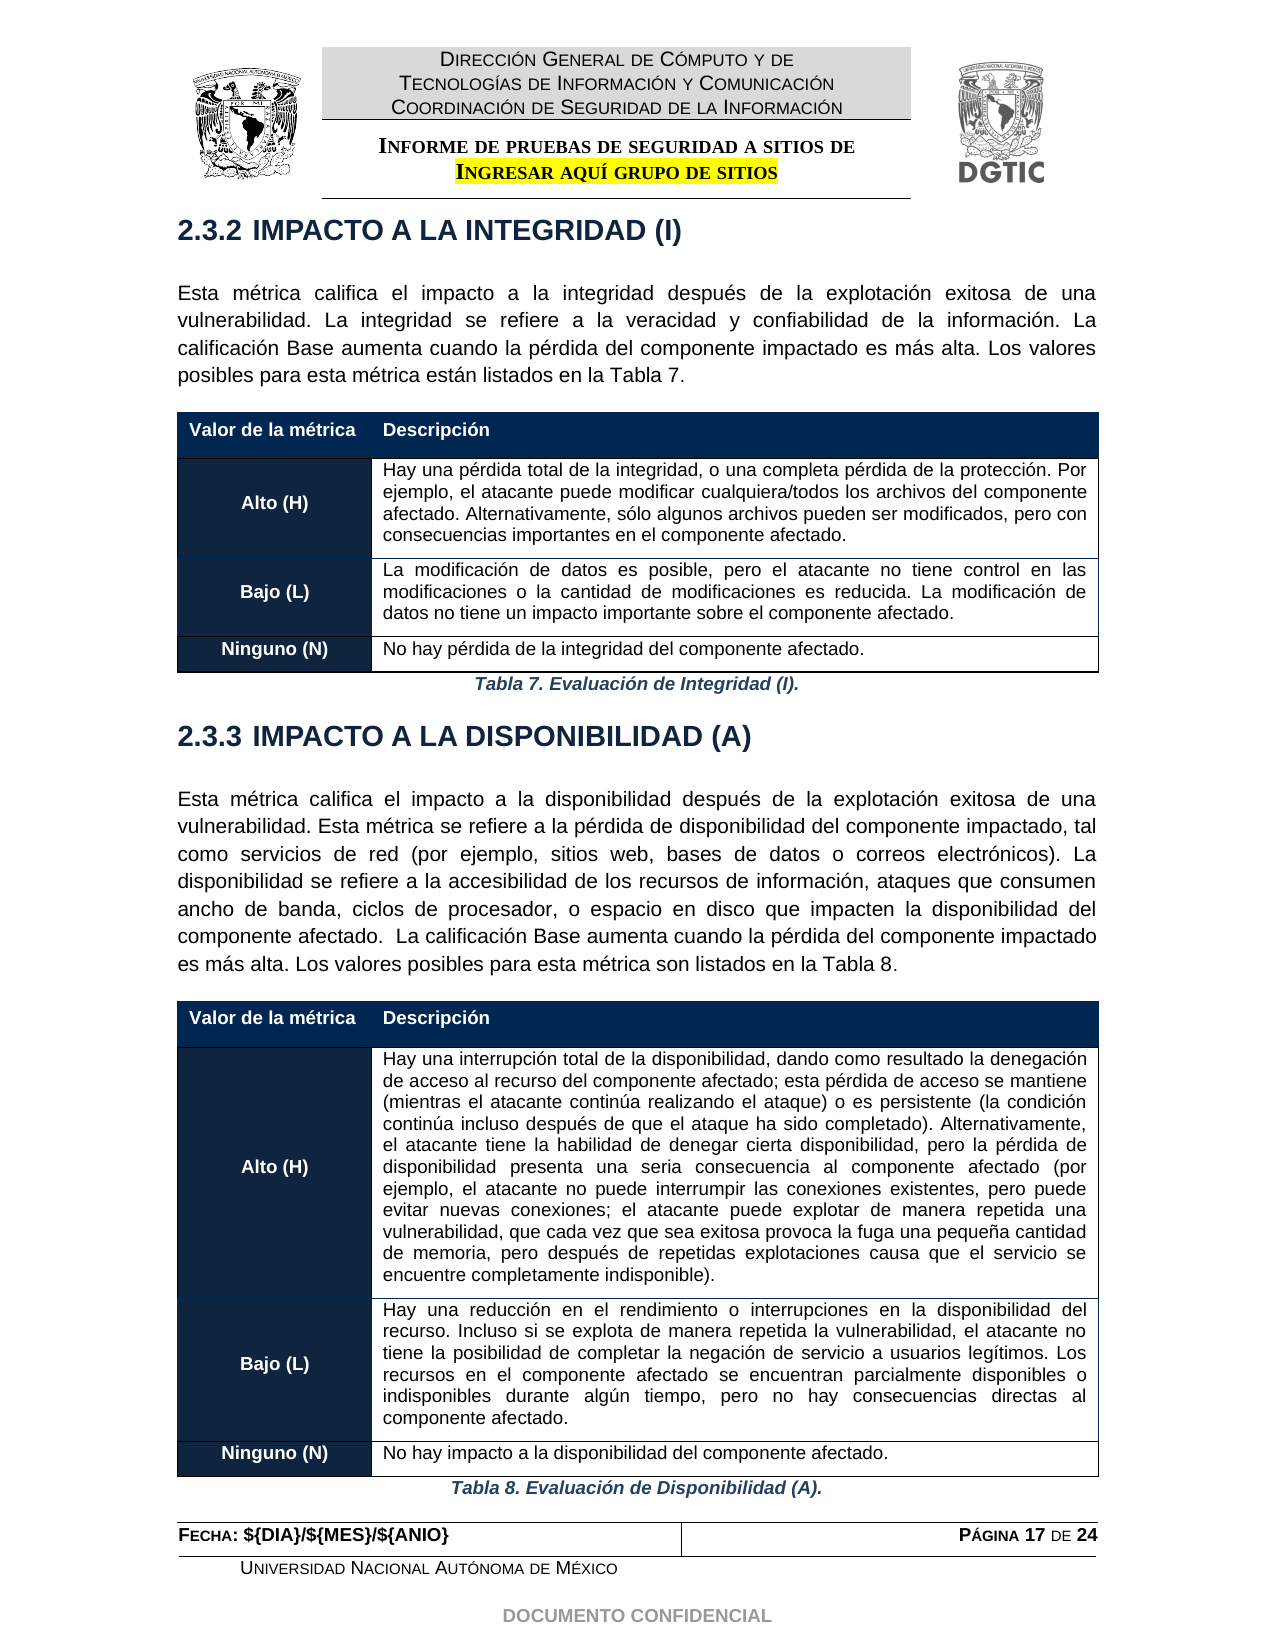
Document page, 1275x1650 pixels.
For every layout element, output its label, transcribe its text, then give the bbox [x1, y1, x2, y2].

text Tabla 8. Evaluación de Disponibilidad (A). [177, 1477, 1098, 1498]
table_cell Bajo (L) [178, 1299, 371, 1441]
table_cell No hay pérdida de la integridad del componente afectado. [372, 637, 1098, 671]
subtitle Impacto a la disponibilidad (A) [177, 719, 1098, 752]
table_cell Hay una pérdida total de la integridad, o una completa pérdida de la protección. Por ejemplo, el atacante puede modificar cualquiera/todos los archivos del componente afectado. Alternativamente, sólo algunos archivos pueden ser modificados, pero con consecuencias importantes en el componente afectado. [372, 459, 1098, 558]
table_cell Hay una reducción en el rendimiento o interrupciones en la disponibilidad del recurso. Incluso si se explota de manera repetida la vulnerabilidad, el atacante no tiene la posibilidad de completar la negación de servicio a usuarios legítimos. Los recursos en el componente afectado se encuentran parcialmente disponibles o indisponibles durante algún tiempo, pero no hay consecuencias directas al componente afectado. [372, 1299, 1098, 1441]
table_header Descripción [372, 413, 1098, 458]
table_cell Alto (H) [178, 1048, 371, 1298]
picture [190, 62, 309, 182]
table_header Descripción [372, 1002, 1098, 1047]
table_cell Alto (H) [178, 459, 371, 558]
table_cell Ninguno (N) [178, 637, 371, 671]
table_header Valor de la métrica [178, 1002, 371, 1047]
table_cell La modificación de datos es posible, pero el atacante no tiene control en las modificaciones o la cantidad de modificaciones es reducida. La modificación de datos no tiene un impacto importante sobre el componente afectado. [372, 559, 1098, 636]
table_cell No hay impacto a la disponibilidad del componente afectado. [372, 1442, 1098, 1476]
picture [948, 46, 1052, 198]
table_header Valor de la métrica [178, 413, 371, 458]
subtitle Impacto a la integridad (I) [177, 213, 1098, 246]
table_cell Ninguno (N) [178, 1442, 371, 1476]
text Esta métrica califica el impacto a la integridad después de la explotación exitosa de una vulnerabilidad. La integridad se refiere a la veracidad y confiabilidad de la información. La calificación Base aumenta cuando la pérdida del componente impactado es más alta. Los valores posibles para esta métrica están listados en la Tabla 7. [177, 280, 1098, 387]
table_cell Bajo (L) [178, 559, 371, 636]
text Esta métrica califica el impacto a la disponibilidad después de la explotación exitosa de una vulnerabilidad. Esta métrica se refiere a la pérdida de disponibilidad del componente impactado, tal como servicios de red (por ejemplo, sitios web, bases de datos o correos electrónicos). La disponibilidad se refiere a la accesibilidad de los recursos de información, ataques que consumen ancho de banda, ciclos de procesador, o espacio en disco que impacten la disponibilidad del componente afectado. La calificación Base aumenta cuando la pérdida del componente impactado es más alta. Los valores posibles para esta métrica son listados en la Tabla 8. [177, 787, 1098, 976]
text Tabla 7. Evaluación de Integridad (I). [177, 673, 1098, 694]
